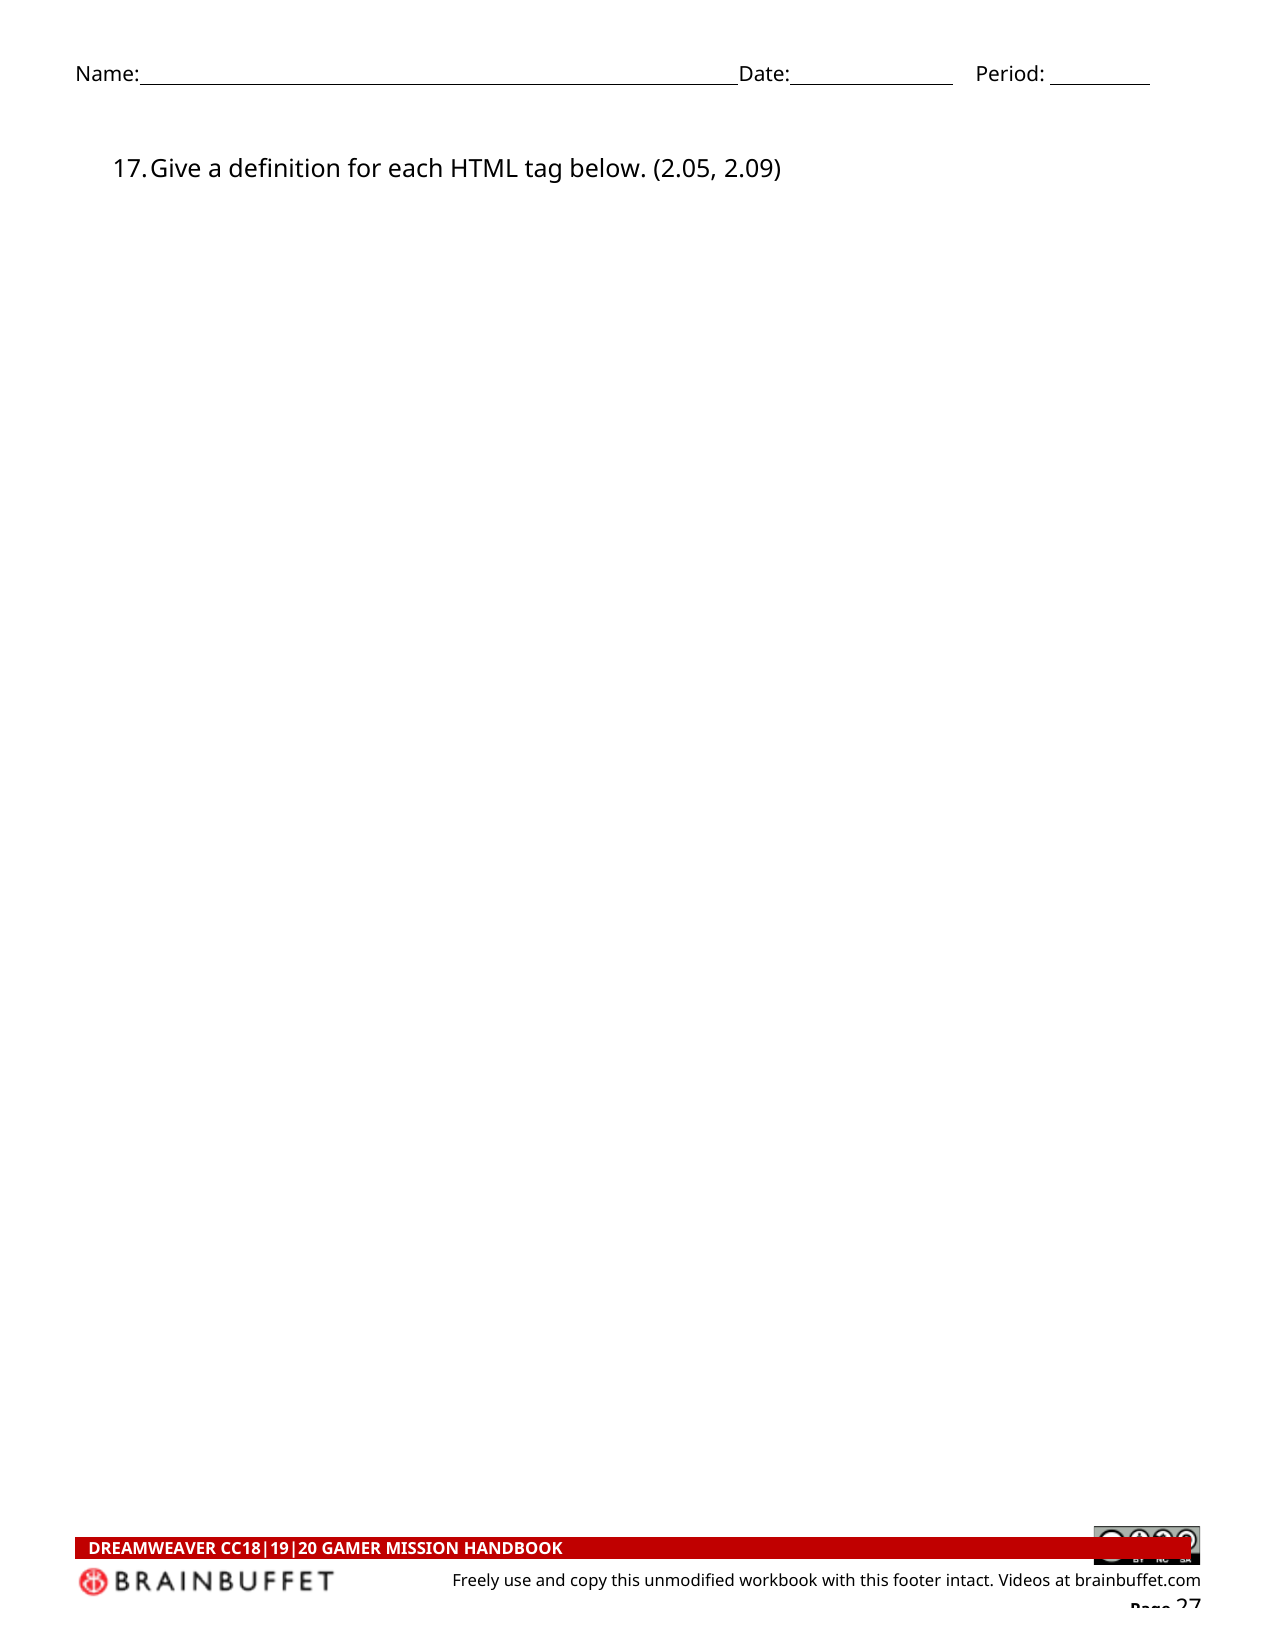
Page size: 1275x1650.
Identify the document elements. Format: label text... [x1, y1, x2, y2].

picture [1093, 1526, 1200, 1565]
picture [71, 1562, 344, 1603]
list Give a definition for each HTML tag below. (2.05, 2.09) [112, 150, 1214, 184]
